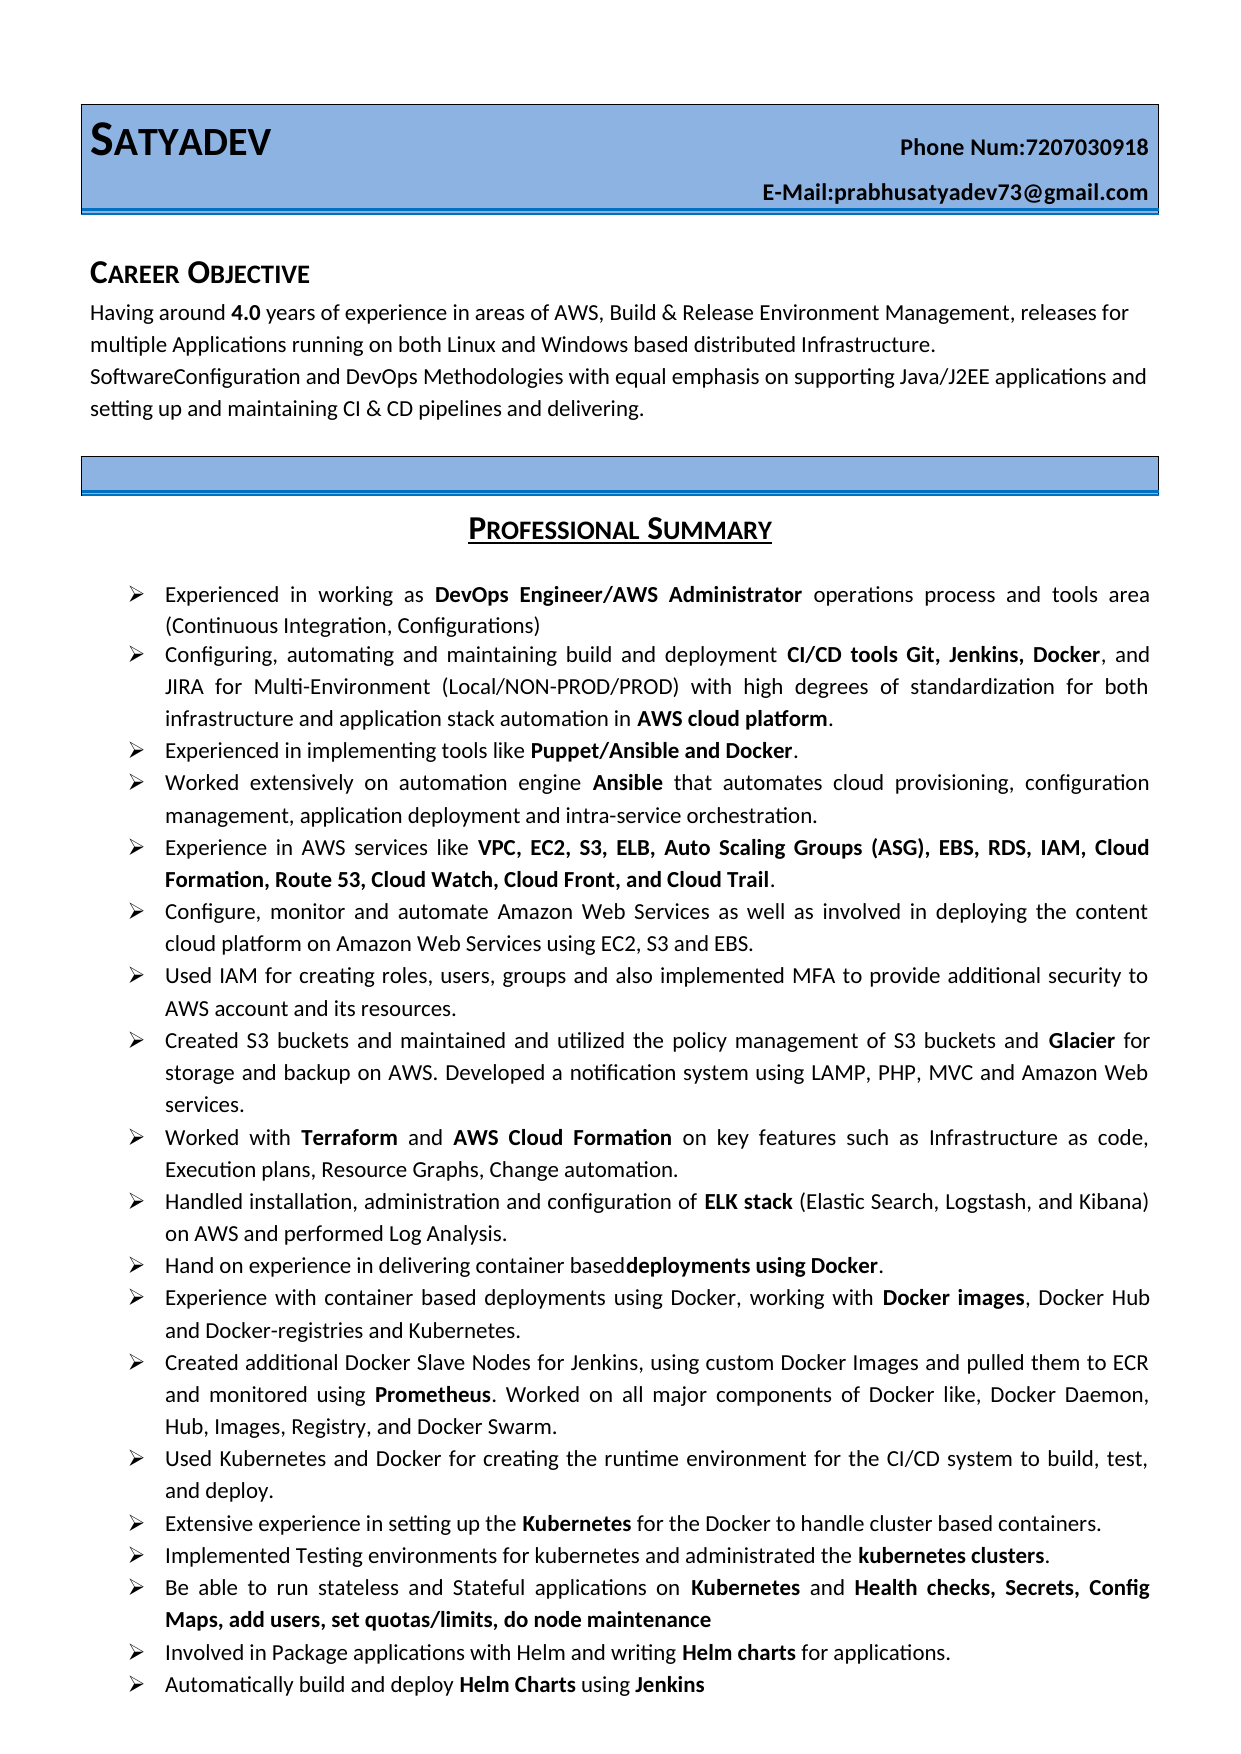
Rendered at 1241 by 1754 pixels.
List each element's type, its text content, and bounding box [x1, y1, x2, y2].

list Used Kubernetes and Docker for creating the runtime environment for the CI/CD system to build, test, and deploy. [127, 1444, 1150, 1505]
text Having around 4.0 years of experience in areas of AWS, Build & Release Environment Management, releases for multiple Applications running on both Linux and Windows based distributed Infrastructure. SoftwareConfiguration and DevOps Methodologies with equal emphasis on supporting Java/J2EE applications and setting up and maintaining CI & CD pipelines and delivering. [90, 298, 1150, 422]
text E-Mail:prabhusatyadev73@gmail.com [82, 174, 1158, 208]
list Configure, monitor and automate Amazon Web Services as well as involved in deploying the content cloud platform on Amazon Web Services using EC2, S3 and EBS. [127, 897, 1150, 957]
text Professional Summary [90, 515, 1150, 546]
list Worked with Terraform and AWS Cloud Formation on key features such as Infrastructure as code, Execution plans, Resource Graphs, Change automation. [127, 1123, 1150, 1183]
list Implemented Testing environments for kubernetes and administrated the kubernetes clusters. [127, 1541, 1150, 1569]
list Extensive experience in setting up the Kubernetes for the Docker to handle cluster based containers. [127, 1509, 1150, 1537]
list Experienced in working as DevOps Engineer/AWS Administrator operations process and tools area (Continuous Integration, Configurations) [127, 577, 1150, 640]
list Used IAM for creating roles, users, groups and also implemented MFA to provide additional security to AWS account and its resources. [127, 962, 1150, 1022]
list Experience in AWS services like VPC, EC2, S3, ELB, Auto Scaling Groups (ASG), EBS, RDS, IAM, Cloud Formation, Route 53, Cloud Watch, Cloud Front, and Cloud Trail. [127, 833, 1150, 893]
list Created additional Docker Slave Nodes for Jenkins, using custom Docker Images and pulled them to ECR and monitored using Prometheus. Worked on all major components of Docker like, Docker Daemon, Hub, Images, Registry, and Docker Swarm. [127, 1348, 1150, 1440]
list Experienced in implementing tools like Puppet/Ansible and Docker. [127, 736, 1150, 764]
text Satyadev Phone Num:7207030918 [82, 105, 1158, 168]
list Hand on experience in delivering container baseddeployments using Docker. [127, 1251, 1150, 1279]
list Automatically build and deploy Helm Charts using Jenkins [127, 1670, 1150, 1698]
list Worked extensively on automation engine Ansible that automates cloud provisioning, configuration management, application deployment and intra-service orchestration. [127, 768, 1150, 829]
list Be able to run stateless and Stateful applications on Kubernetes and Health checks, Secrets, Config Maps, add users, set quotas/limits, do node maintenance [127, 1573, 1150, 1633]
text Career Objective [90, 251, 1150, 292]
list Created S3 buckets and maintained and utilized the policy management of S3 buckets and Glacier for storage and backup on AWS. Developed a notification system using LAMP, PHP, MVC and Amazon Web services. [127, 1026, 1150, 1118]
list Configuring, automating and maintaining build and deployment CI/CD tools Git, Jenkins, Docker, and JIRA for Multi-Environment (Local/NON-PROD/PROD) with high degrees of standardization for both infrastructure and application stack automation in AWS cloud platform. [127, 640, 1150, 732]
list Experience with container based deployments using Docker, working with Docker images, Docker Hub and Docker-registries and Kubernetes. [127, 1283, 1150, 1344]
list Involved in Package applications with Helm and writing Helm charts for applications. [127, 1638, 1150, 1666]
list Handled installation, administration and configuration of ELK stack (Elastic Search, Logstash, and Kibana) on AWS and performed Log Analysis. [127, 1187, 1150, 1247]
